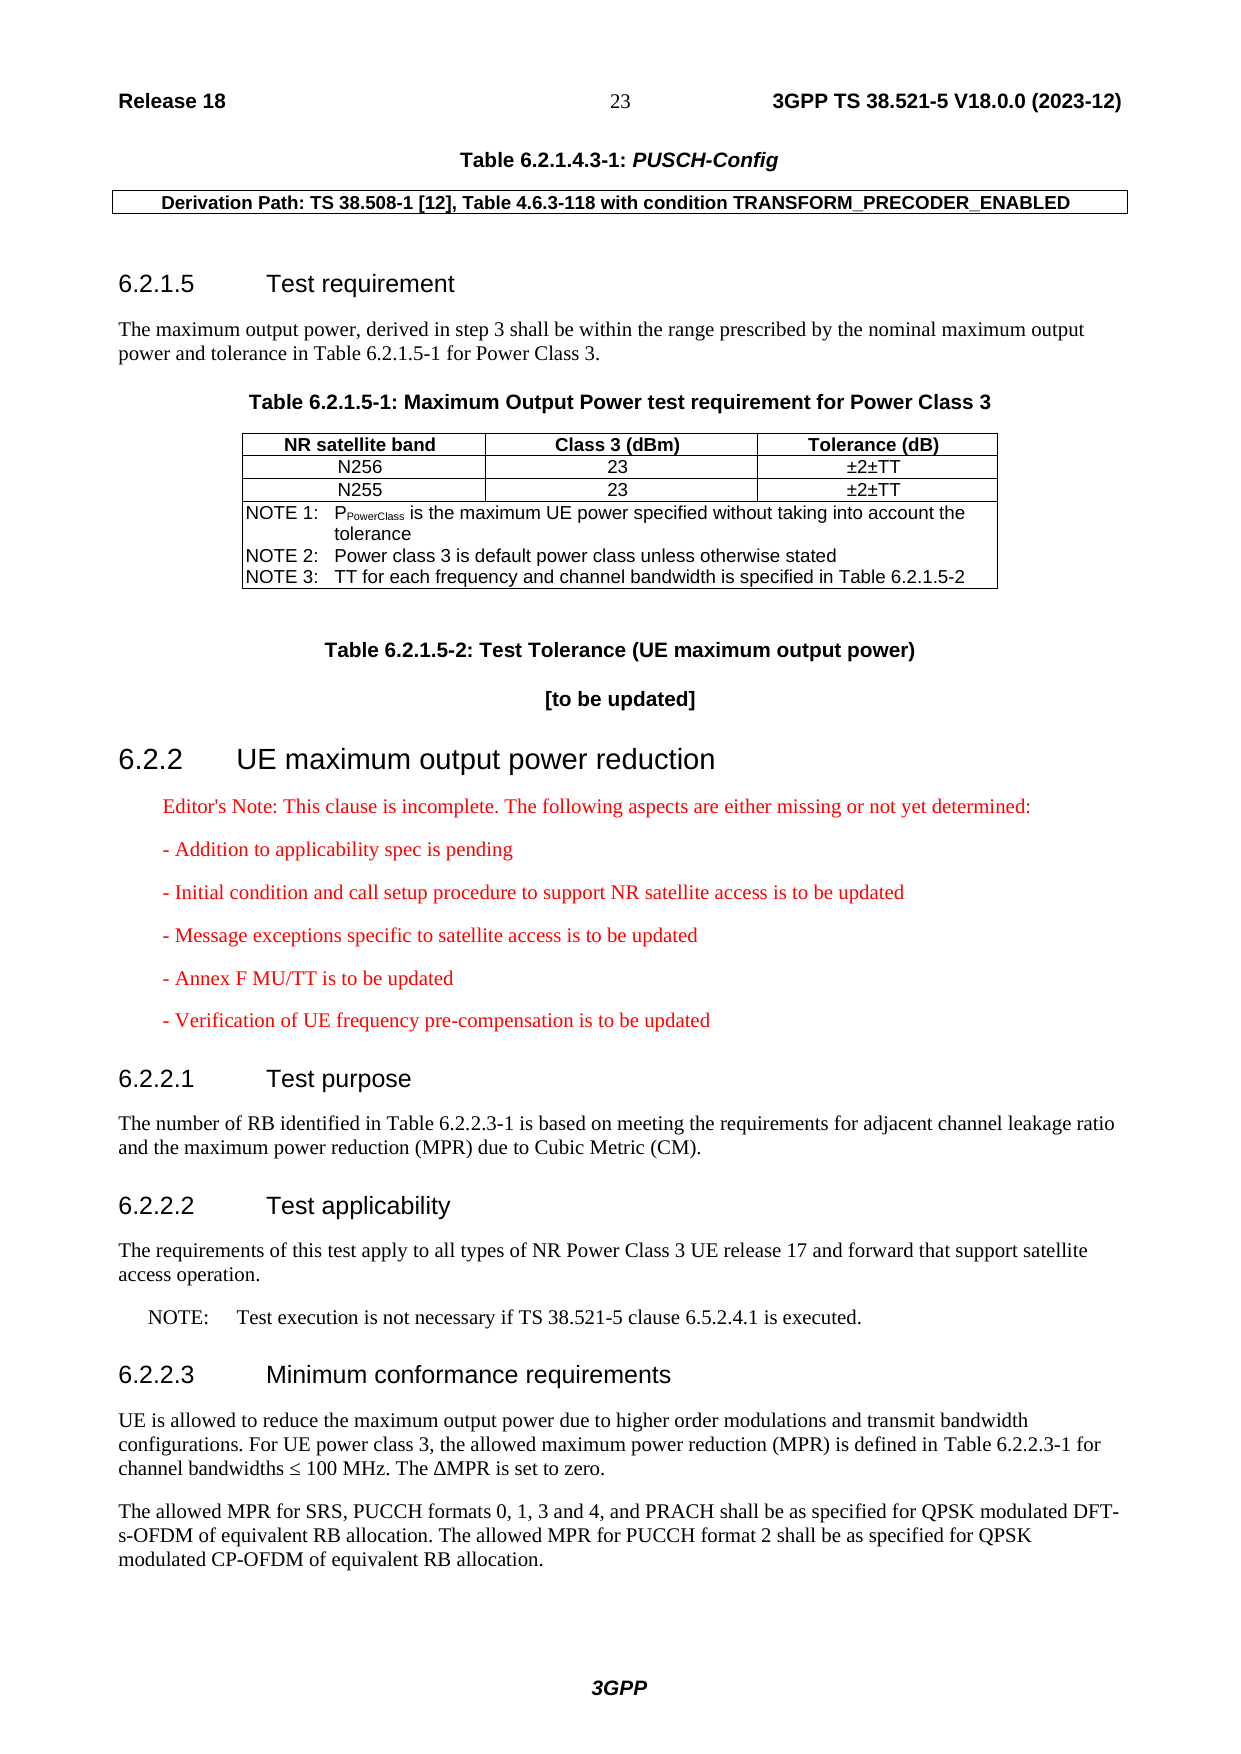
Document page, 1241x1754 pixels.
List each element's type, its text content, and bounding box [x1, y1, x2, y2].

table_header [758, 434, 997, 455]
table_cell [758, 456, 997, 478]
text Table 6.2.1.4.3-1: PUSCH-Config [118, 148, 1122, 172]
text The maximum output power, derived in step 3 shall be within the range prescribed by the nominal maximum output power and tolerance in Table 6.2.1.5-1 for Power Class 3. [118, 317, 1122, 365]
text Table 6.2.1.5-1: Maximum Output Power test requirement for Power Class 3 [118, 390, 1122, 414]
text The allowed MPR for SRS, PUCCH formats 0, 1, 3 and 4, and PRACH shall be as specified for QPSK modulated DFT-s-OFDM of equivalent RB allocation. The allowed MPR for PUCCH format 2 shall be as specified for QPSK modulated CP-OFDM of equivalent RB allocation. [118, 1499, 1122, 1571]
text - Initial condition and call setup procedure to support NR satellite access is to be updated [162, 880, 1122, 904]
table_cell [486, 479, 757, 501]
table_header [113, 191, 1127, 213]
text - Verification of UE frequency pre-compensation is to be updated [162, 1008, 1122, 1032]
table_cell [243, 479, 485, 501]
text The requirements of this test apply to all types of NR Power Class 3 UE release 17 and forward that support satellite access operation. [118, 1238, 1122, 1286]
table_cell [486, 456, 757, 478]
subtitle 6.2.2.1 Test purpose [118, 1064, 1122, 1092]
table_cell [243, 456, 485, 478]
subtitle 6.2.2.2 Test applicability [118, 1191, 1122, 1219]
text - Message exceptions specific to satellite access is to be updated [162, 923, 1122, 947]
text Editor's Note: This clause is incomplete. The following aspects are either missing or not yet determined: [162, 794, 1122, 818]
text [to be updated] [118, 687, 1122, 711]
subtitle 6.2.2.3 Minimum conformance requirements [118, 1360, 1122, 1389]
text - Annex F MU/TT is to be updated [162, 966, 1122, 990]
text The number of RB identified in Table 6.2.2.3-1 is based on meeting the requirements for adjacent channel leakage ratio and the maximum power reduction (MPR) due to Cubic Metric (CM). [118, 1111, 1122, 1159]
text - Addition to applicability spec is pending [162, 837, 1122, 861]
text Table 6.2.1.5-2: Test Tolerance (UE maximum output power) [118, 638, 1122, 662]
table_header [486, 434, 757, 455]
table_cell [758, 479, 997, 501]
text UE is allowed to reduce the maximum output power due to higher order modulations and transmit bandwidth configurations. For UE power class 3, the allowed maximum power reduction (MPR) is defined in Table 6.2.2.3-1 for channel bandwidths ≤ 100 MHz. The ∆MPR is set to zero. [118, 1408, 1122, 1480]
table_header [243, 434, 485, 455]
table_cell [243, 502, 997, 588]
subtitle 6.2.2 UE maximum output power reduction [118, 742, 1122, 776]
subtitle 6.2.1.5 Test requirement [118, 269, 1122, 298]
text NOTE: Test execution is not necessary if TS 38.521-5 clause 6.5.2.4.1 is executed. [148, 1305, 1122, 1329]
